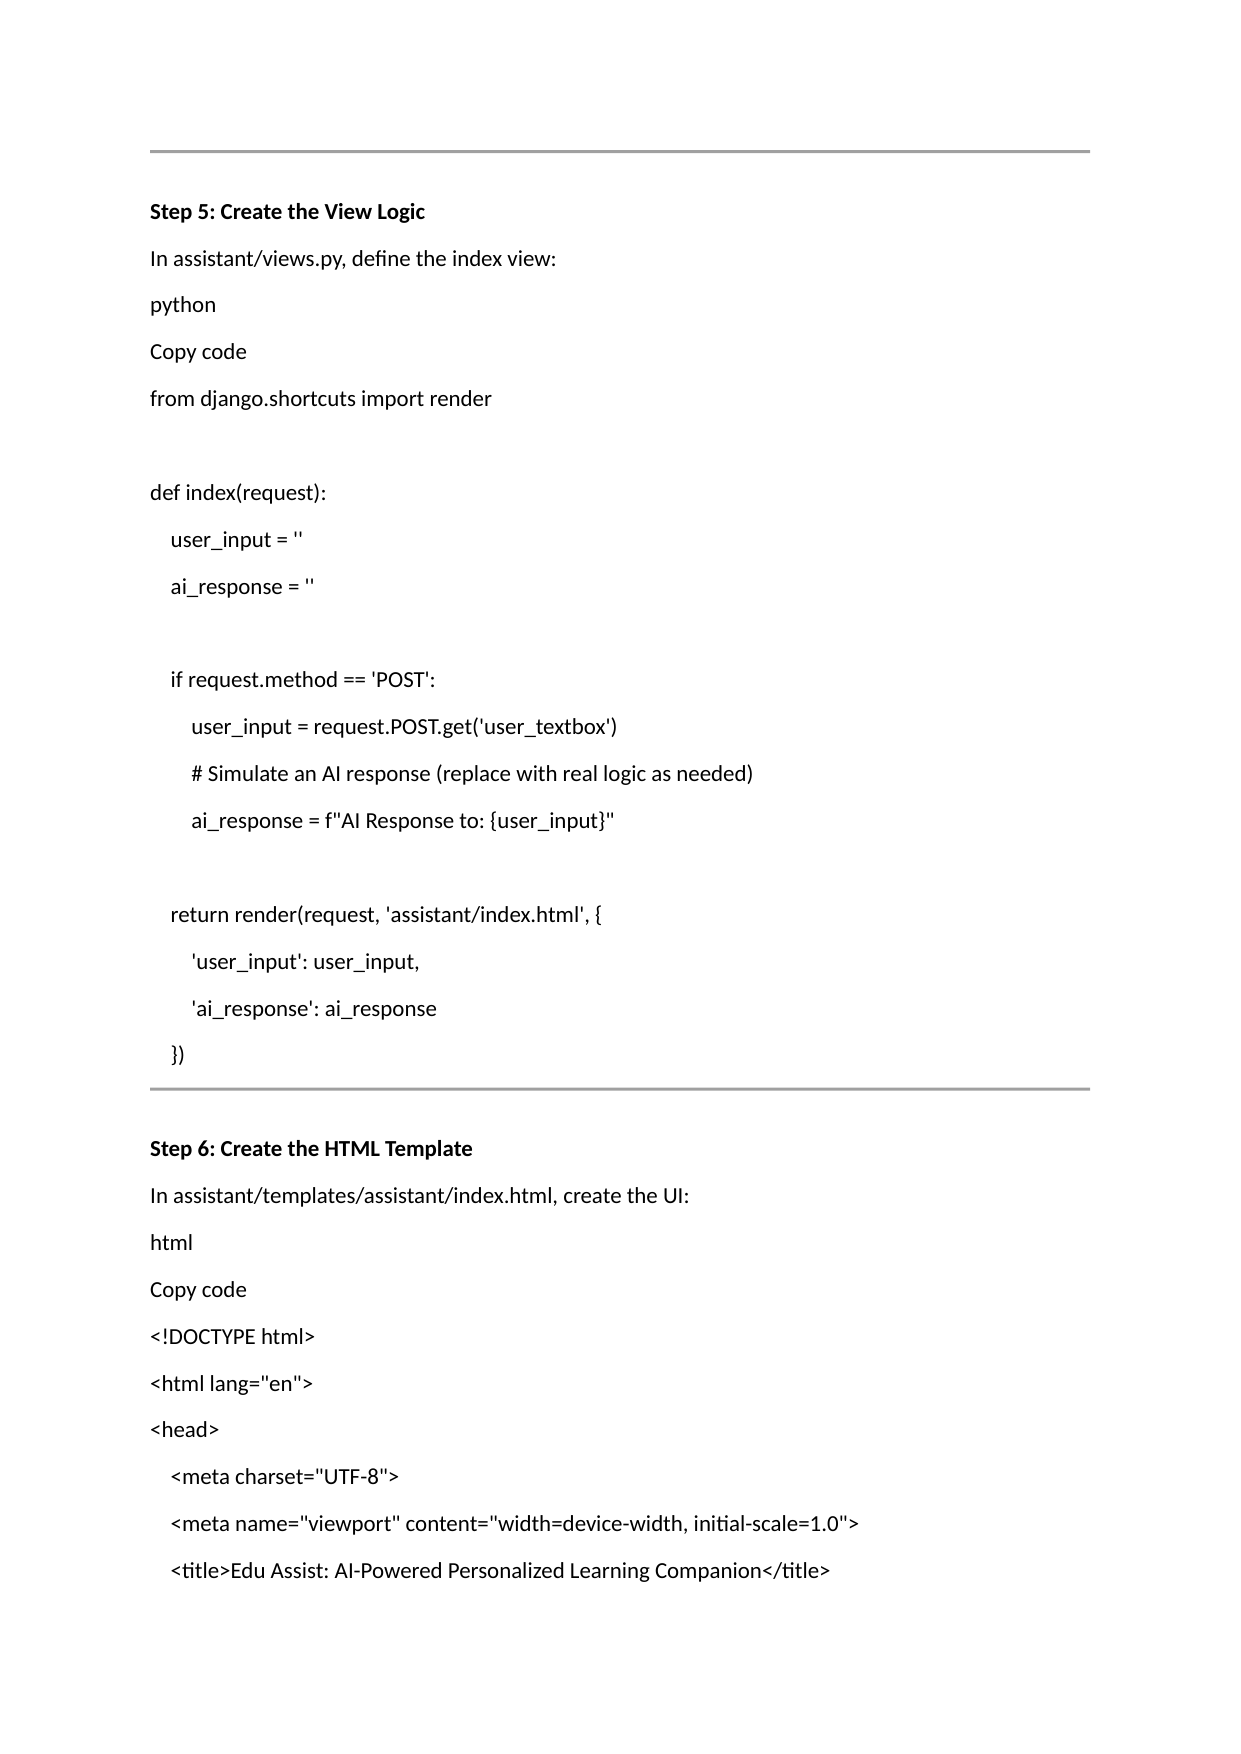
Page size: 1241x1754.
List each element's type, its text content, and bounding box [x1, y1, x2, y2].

text ai_response = '' [150, 572, 1090, 600]
text # Simulate an AI response (replace with real logic as needed) [150, 759, 1090, 787]
text <!DOCTYPE html> [150, 1322, 1090, 1350]
text 'user_input': user_input, [150, 947, 1090, 975]
text user_input = '' [150, 525, 1090, 553]
text html [150, 1228, 1090, 1256]
text python [150, 291, 1090, 319]
text ai_response = f"AI Response to: {user_input}" [150, 806, 1090, 834]
text def index(request): [150, 478, 1090, 506]
text <meta charset="UTF-8"> [150, 1462, 1090, 1491]
text Copy code [150, 337, 1090, 366]
text if request.method == 'POST': [150, 666, 1090, 694]
text <head> [150, 1416, 1090, 1444]
text <meta name="viewport" content="width=device-width, initial-scale=1.0"> [150, 1509, 1090, 1537]
text }) [150, 1041, 1090, 1069]
text from django.shortcuts import render [150, 384, 1090, 412]
text 'ai_response': ai_response [150, 994, 1090, 1022]
text user_input = request.POST.get('user_textbox') [150, 712, 1090, 741]
text <title>Edu Assist: AI-Powered Personalized Learning Companion</title> [150, 1556, 1090, 1584]
text In assistant/views.py, define the index view: [150, 244, 1090, 272]
text In assistant/templates/assistant/index.html, create the UI: [150, 1181, 1090, 1209]
text Step 6: Create the HTML Template [150, 1134, 1090, 1162]
text return render(request, 'assistant/index.html', { [150, 900, 1090, 928]
text <html lang="en"> [150, 1369, 1090, 1397]
text Step 5: Create the View Logic [150, 197, 1090, 225]
text Copy code [150, 1275, 1090, 1303]
